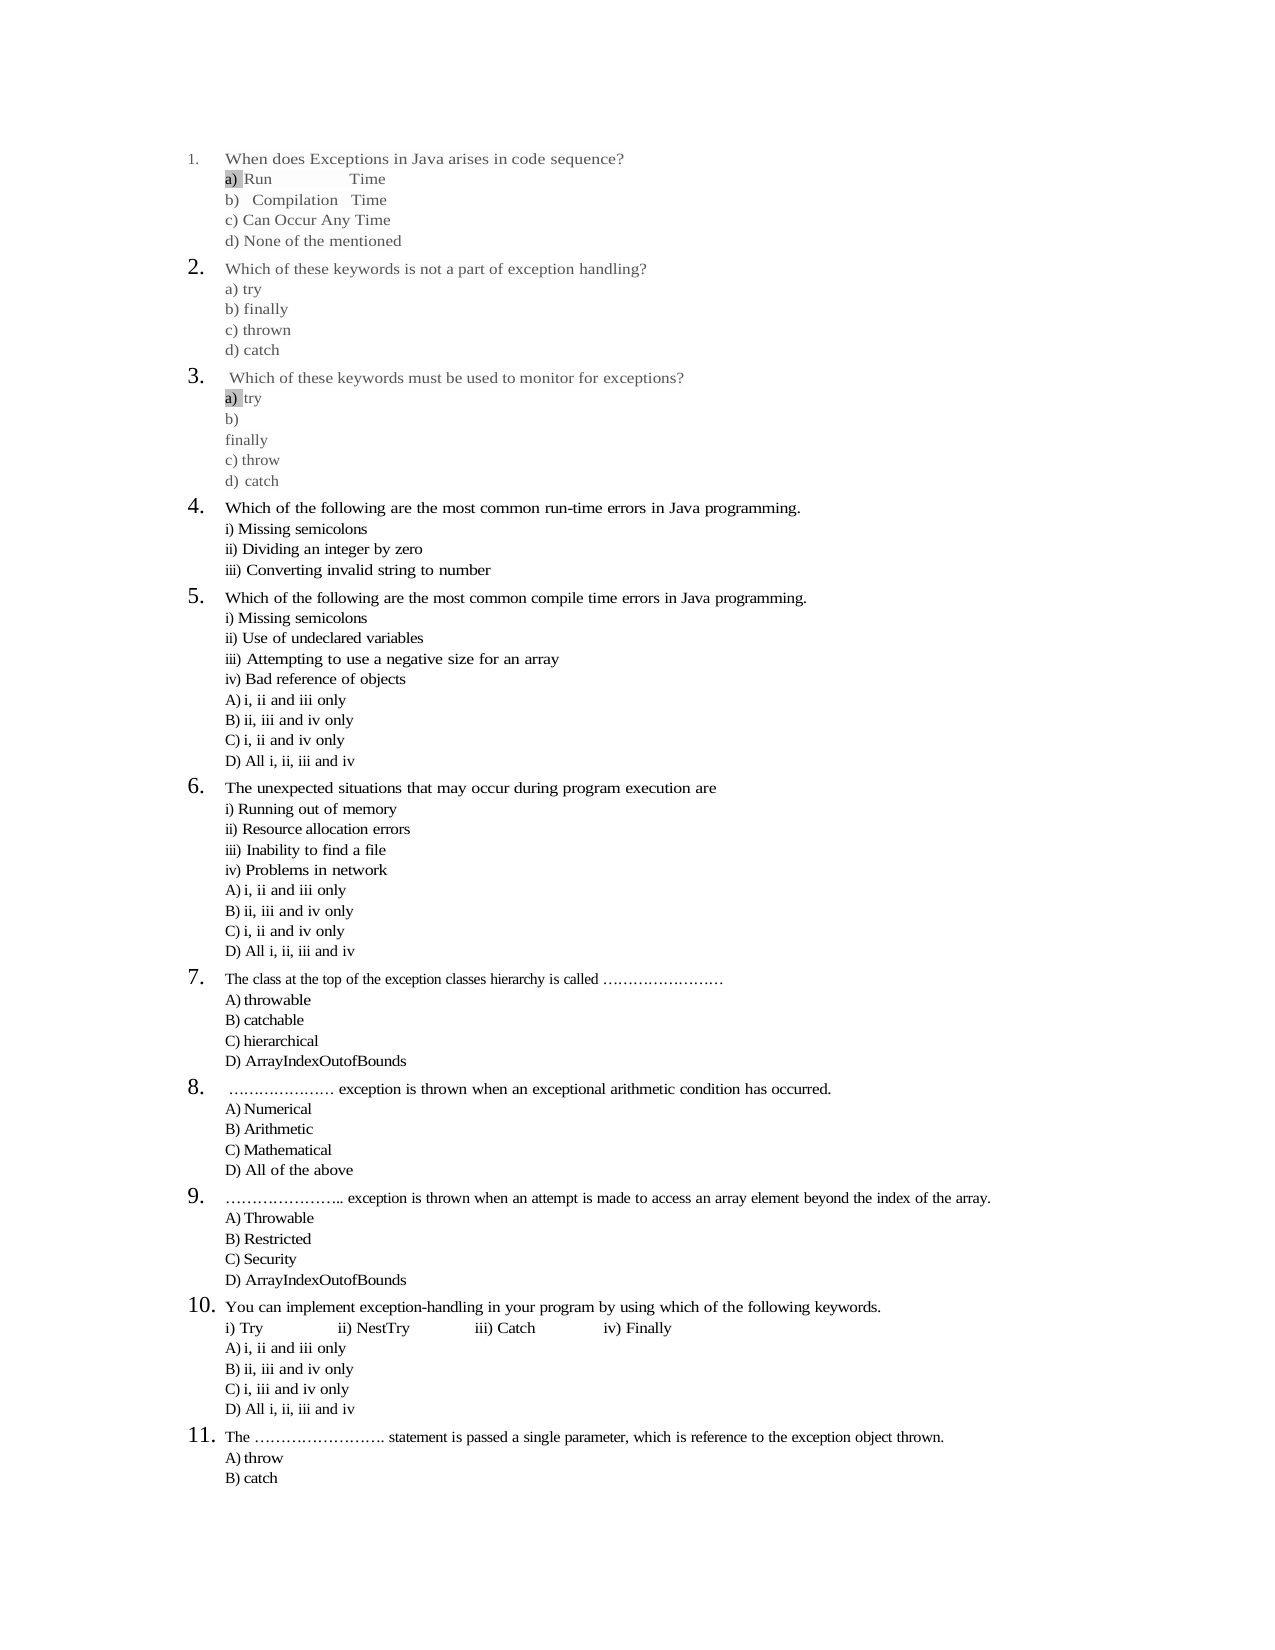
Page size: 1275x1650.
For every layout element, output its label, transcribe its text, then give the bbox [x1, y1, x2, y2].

list Numerical [225, 1100, 1137, 1118]
list i, ii and iv only [225, 922, 1137, 940]
list ii, iii and iv only [225, 711, 1137, 729]
list Which of the following are the most common run-time errors in Java programming. [187, 493, 1137, 519]
list ………………… exception is thrown when an exceptional arithmetic condition has occurred. [187, 1073, 1137, 1099]
list i, iii and iv only [225, 1380, 1137, 1398]
list ii, iii and iv only [225, 1359, 1137, 1377]
list hierarchical [225, 1031, 1137, 1049]
list throwable [225, 991, 1137, 1008]
list ii, iii and iv only [225, 902, 1137, 919]
list Restricted [225, 1230, 1137, 1248]
list Dividing an integer by zero [225, 540, 1137, 558]
list Use of undeclared variables [225, 629, 1137, 647]
text b) finally c) thrown d) catch [225, 300, 300, 359]
list ArrayIndexOutofBounds [225, 1052, 1137, 1069]
list Arithmetic [225, 1120, 1137, 1138]
list Bad reference of objects [225, 670, 1137, 688]
list Mathematical [225, 1141, 1137, 1159]
list All i, ii, iii and iv [225, 751, 1137, 769]
list All of the above [225, 1161, 1137, 1179]
list Problems in network [225, 861, 1137, 879]
list Inability to find a file [225, 841, 1137, 858]
list i, ii and iii only [225, 881, 1137, 899]
list All i, ii, iii and iv [225, 942, 1137, 960]
list Missing semicolons [225, 609, 1137, 627]
list try b) finally c) throw d) catch [225, 389, 283, 489]
list Security [225, 1250, 1137, 1268]
list catch [225, 1469, 1137, 1487]
list ArrayIndexOutofBounds [225, 1270, 1137, 1288]
list Run Time b) Compilation Time c) Can Occur Any Time d) None of the mentioned [225, 170, 402, 232]
list Running out of memory [225, 800, 1137, 818]
list The ……………………. statement is passed a single parameter, which is reference to the exception object thrown. [187, 1421, 1137, 1448]
list Which of these keywords is not a part of exception handling? a) try [187, 253, 650, 298]
list Converting invalid string to number [225, 561, 1137, 578]
list The class at the top of the exception classes hierarchy is called …………………… [187, 963, 1137, 990]
list Missing semicolons [225, 520, 1137, 538]
list catchable [225, 1011, 1137, 1029]
list throw [225, 1448, 1137, 1466]
list i, ii and iv only [225, 731, 1137, 749]
list Throwable [225, 1209, 1137, 1227]
list Which of these keywords must be used to monitor for exceptions? [187, 362, 1137, 388]
list You can implement exception-handling in your program by using which of the following keywords. [187, 1292, 1137, 1318]
list ………………….. exception is thrown when an attempt is made to access an array element beyond the index of the array. [187, 1182, 1137, 1208]
list i, ii and iii only [225, 1339, 1137, 1357]
list When does Exceptions in Java arises in code sequence? [187, 149, 1137, 167]
list Which of the following are the most common compile time errors in Java programming. [187, 582, 1137, 608]
text i) Try ii) NestTry iii) Catch iv) Finally [225, 1319, 1137, 1337]
list i, ii and iii only [225, 690, 1137, 708]
list All i, ii, iii and iv [225, 1400, 1137, 1418]
list Resource allocation errors [225, 820, 1137, 838]
list Attempting to use a negative size for an array [225, 650, 1137, 668]
list The unexpected situations that may occur during program execution are [187, 773, 1137, 799]
